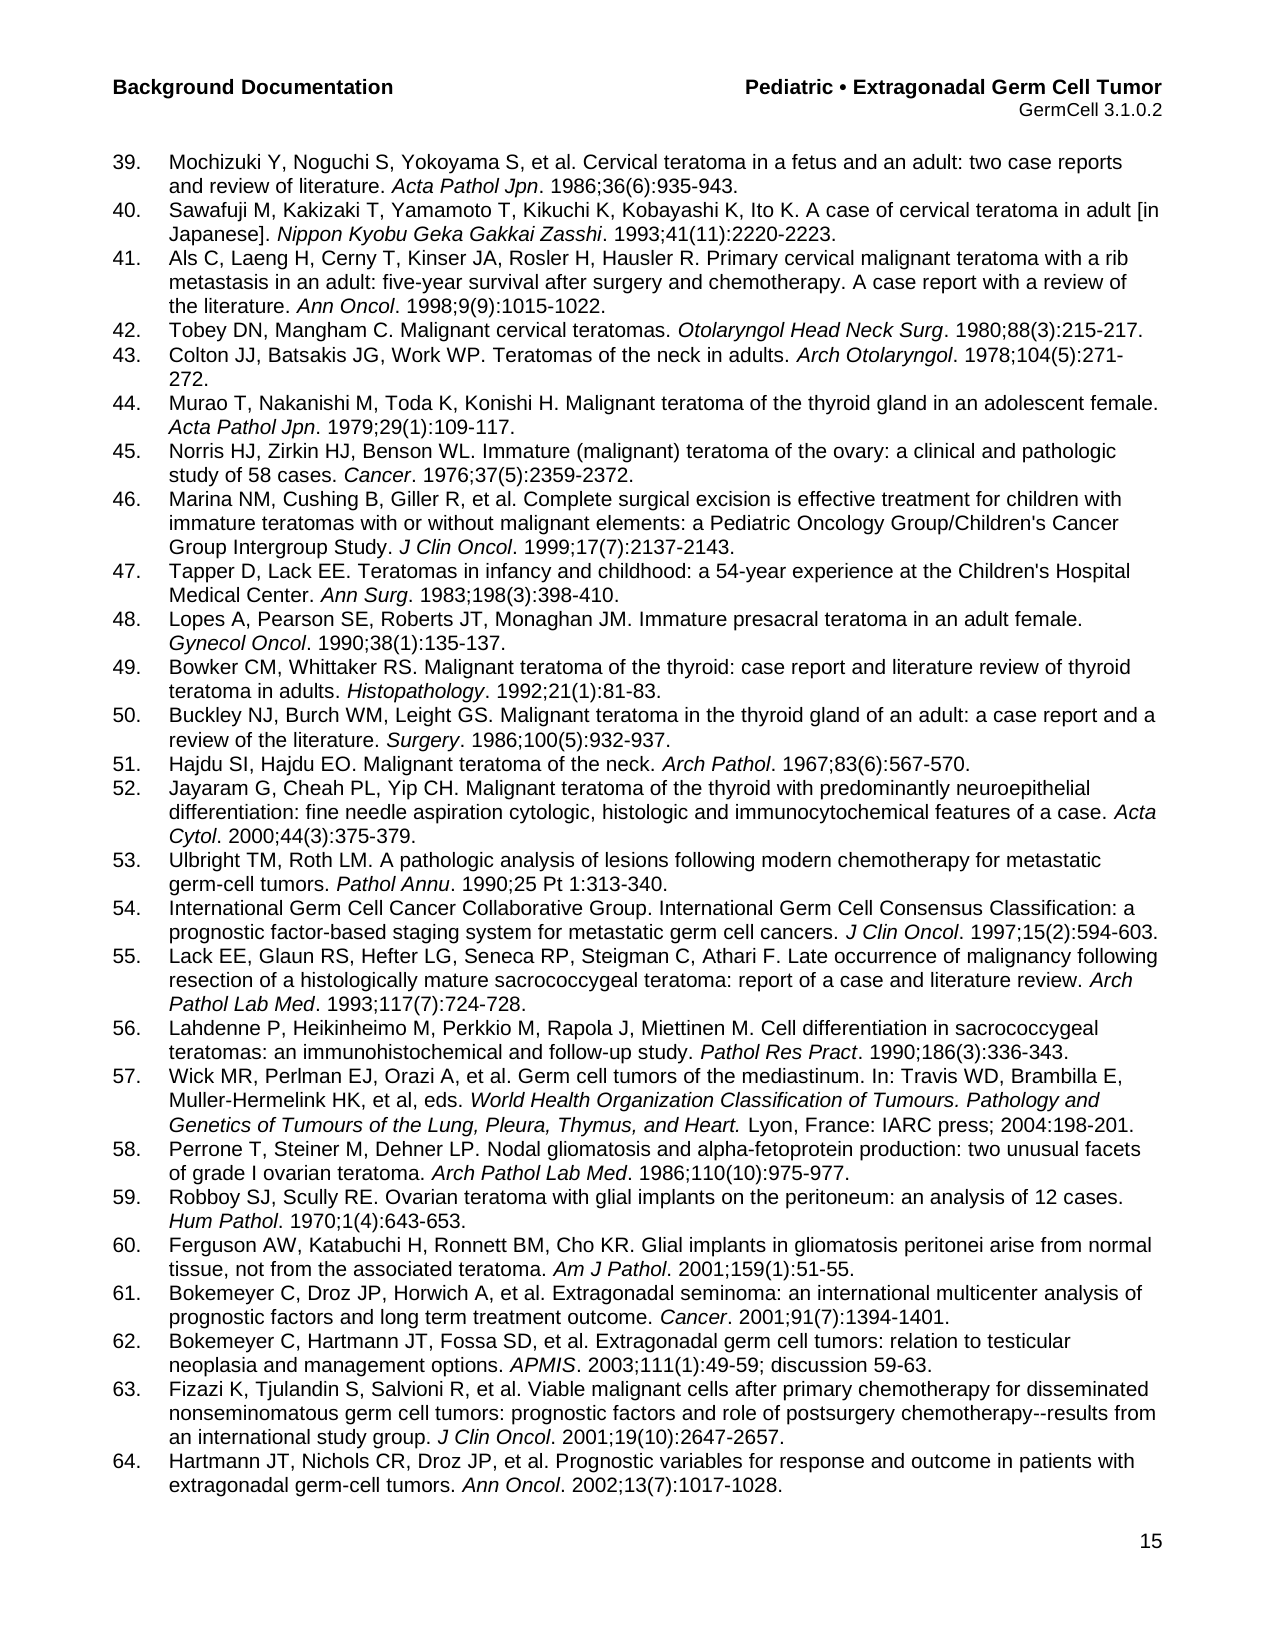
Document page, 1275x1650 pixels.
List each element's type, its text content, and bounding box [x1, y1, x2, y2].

text 57. Wick MR, Perlman EJ, Orazi A, et al. Germ cell tumors of the mediastinum. In: Travis WD, Brambilla E, Muller-Hermelink HK, et al, eds. World Health Organization Classification of Tumours. Pathology and Genetics of Tumours of the Lung, Pleura, Thymus, and Heart. Lyon, France: IARC press; 2004:198-201. [112, 1064, 1162, 1137]
text 50. Buckley NJ, Burch WM, Leight GS. Malignant teratoma in the thyroid gland of an adult: a case report and a review of the literature. Surgery. 1986;100(5):932-937. [112, 703, 1162, 752]
text 54. International Germ Cell Cancer Collaborative Group. International Germ Cell Consensus Classification: a prognostic factor-based staging system for metastatic germ cell cancers. J Clin Oncol. 1997;15(2):594-603. [112, 896, 1162, 944]
text 43. Colton JJ, Batsakis JG, Work WP. Teratomas of the neck in adults. Arch Otolaryngol. 1978;104(5):271-272. [112, 342, 1162, 391]
text 61. Bokemeyer C, Droz JP, Horwich A, et al. Extragonadal seminoma: an international multicenter analysis of prognostic factors and long term treatment outcome. Cancer. 2001;91(7):1394-1401. [112, 1281, 1162, 1329]
text 42. Tobey DN, Mangham C. Malignant cervical teratomas. Otolaryngol Head Neck Surg. 1980;88(3):215-217. [112, 318, 1162, 342]
text 39. Mochizuki Y, Noguchi S, Yokoyama S, et al. Cervical teratoma in a fetus and an adult: two case reports and review of literature. Acta Pathol Jpn. 1986;36(6):935-943. [112, 150, 1162, 198]
text 44. Murao T, Nakanishi M, Toda K, Konishi H. Malignant teratoma of the thyroid gland in an adolescent female. Acta Pathol Jpn. 1979;29(1):109-117. [112, 391, 1162, 439]
text 51. Hajdu SI, Hajdu EO. Malignant teratoma of the neck. Arch Pathol. 1967;83(6):567-570. [112, 752, 1162, 776]
text 40. Sawafuji M, Kakizaki T, Yamamoto T, Kikuchi K, Kobayashi K, Ito K. A case of cervical teratoma in adult [in Japanese]. Nippon Kyobu Geka Gakkai Zasshi. 1993;41(11):2220-2223. [112, 198, 1162, 246]
text 62. Bokemeyer C, Hartmann JT, Fossa SD, et al. Extragonadal germ cell tumors: relation to testicular neoplasia and management options. APMIS. 2003;111(1):49-59; discussion 59-63. [112, 1329, 1162, 1377]
text 53. Ulbright TM, Roth LM. A pathologic analysis of lesions following modern chemotherapy for metastatic germ-cell tumors. Pathol Annu. 1990;25 Pt 1:313-340. [112, 848, 1162, 896]
text 63. Fizazi K, Tjulandin S, Salvioni R, et al. Viable malignant cells after primary chemotherapy for disseminated nonseminomatous germ cell tumors: prognostic factors and role of postsurgery chemotherapy--results from an international study group. J Clin Oncol. 2001;19(10):2647-2657. [112, 1377, 1162, 1449]
text 64. Hartmann JT, Nichols CR, Droz JP, et al. Prognostic variables for response and outcome in patients with extragonadal germ-cell tumors. Ann Oncol. 2002;13(7):1017-1028. [112, 1449, 1162, 1497]
text 41. Als C, Laeng H, Cerny T, Kinser JA, Rosler H, Hausler R. Primary cervical malignant teratoma with a rib metastasis in an adult: five-year survival after surgery and chemotherapy. A case report with a review of the literature. Ann Oncol. 1998;9(9):1015-1022. [112, 246, 1162, 318]
text 45. Norris HJ, Zirkin HJ, Benson WL. Immature (malignant) teratoma of the ovary: a clinical and pathologic study of 58 cases. Cancer. 1976;37(5):2359-2372. [112, 439, 1162, 487]
text 52. Jayaram G, Cheah PL, Yip CH. Malignant teratoma of the thyroid with predominantly neuroepithelial differentiation: fine needle aspiration cytologic, histologic and immunocytochemical features of a case. Acta Cytol. 2000;44(3):375-379. [112, 776, 1162, 848]
text 48. Lopes A, Pearson SE, Roberts JT, Monaghan JM. Immature presacral teratoma in an adult female. Gynecol Oncol. 1990;38(1):135-137. [112, 607, 1162, 655]
text 56. Lahdenne P, Heikinheimo M, Perkkio M, Rapola J, Miettinen M. Cell differentiation in sacrococcygeal teratomas: an immunohistochemical and follow-up study. Pathol Res Pract. 1990;186(3):336-343. [112, 1016, 1162, 1064]
text 55. Lack EE, Glaun RS, Hefter LG, Seneca RP, Steigman C, Athari F. Late occurrence of malignancy following resection of a histologically mature sacrococcygeal teratoma: report of a case and literature review. Arch Pathol Lab Med. 1993;117(7):724-728. [112, 944, 1162, 1016]
text 59. Robboy SJ, Scully RE. Ovarian teratoma with glial implants on the peritoneum: an analysis of 12 cases. Hum Pathol. 1970;1(4):643-653. [112, 1185, 1162, 1233]
text 60. Ferguson AW, Katabuchi H, Ronnett BM, Cho KR. Glial implants in gliomatosis peritonei arise from normal tissue, not from the associated teratoma. Am J Pathol. 2001;159(1):51-55. [112, 1233, 1162, 1281]
text 47. Tapper D, Lack EE. Teratomas in infancy and childhood: a 54-year experience at the Children's Hospital Medical Center. Ann Surg. 1983;198(3):398-410. [112, 559, 1162, 607]
text 49. Bowker CM, Whittaker RS. Malignant teratoma of the thyroid: case report and literature review of thyroid teratoma in adults. Histopathology. 1992;21(1):81-83. [112, 655, 1162, 703]
text 46. Marina NM, Cushing B, Giller R, et al. Complete surgical excision is effective treatment for children with immature teratomas with or without malignant elements: a Pediatric Oncology Group/Children's Cancer Group Intergroup Study. J Clin Oncol. 1999;17(7):2137-2143. [112, 487, 1162, 559]
text 58. Perrone T, Steiner M, Dehner LP. Nodal gliomatosis and alpha-fetoprotein production: two unusual facets of grade I ovarian teratoma. Arch Pathol Lab Med. 1986;110(10):975-977. [112, 1137, 1162, 1185]
